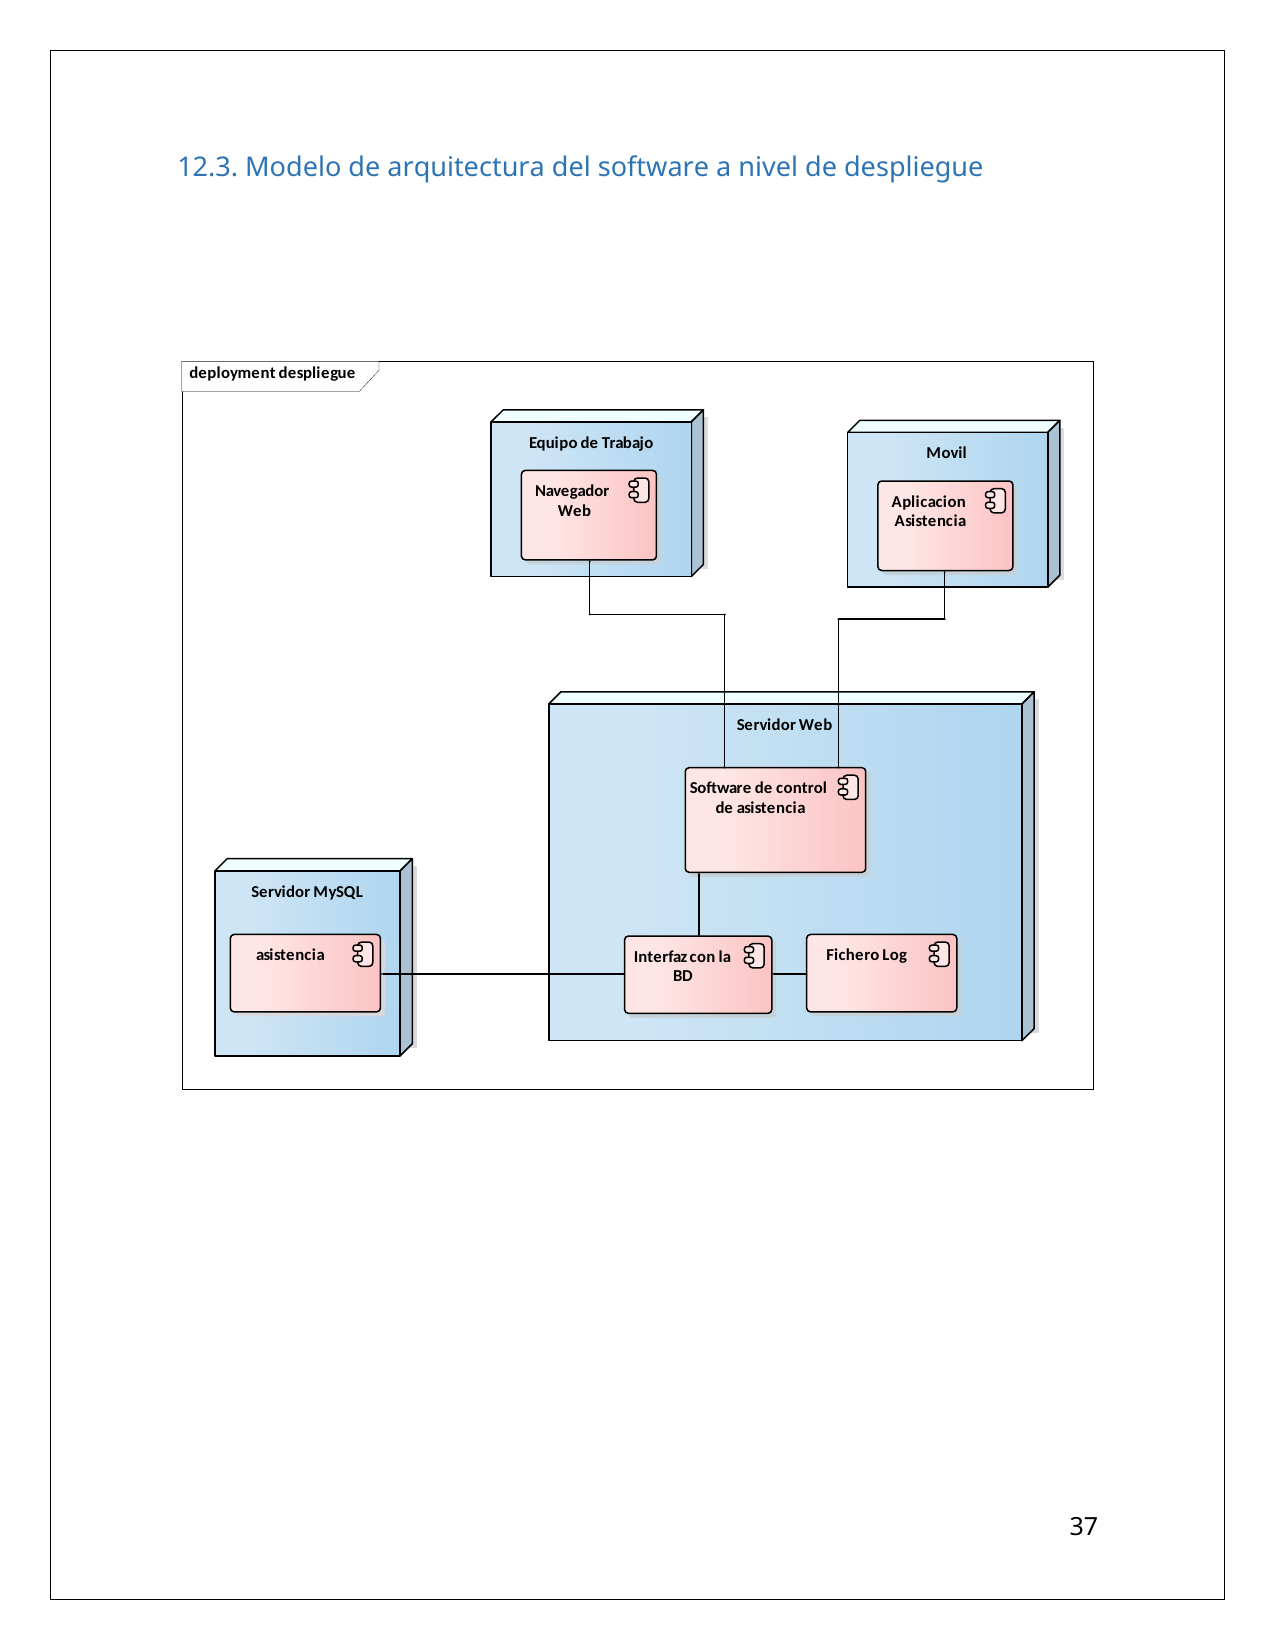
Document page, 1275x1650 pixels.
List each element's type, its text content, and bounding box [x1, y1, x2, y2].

subtitle 12.3. Modelo de arquitectura del software a nivel de despliegue [177, 147, 1098, 184]
